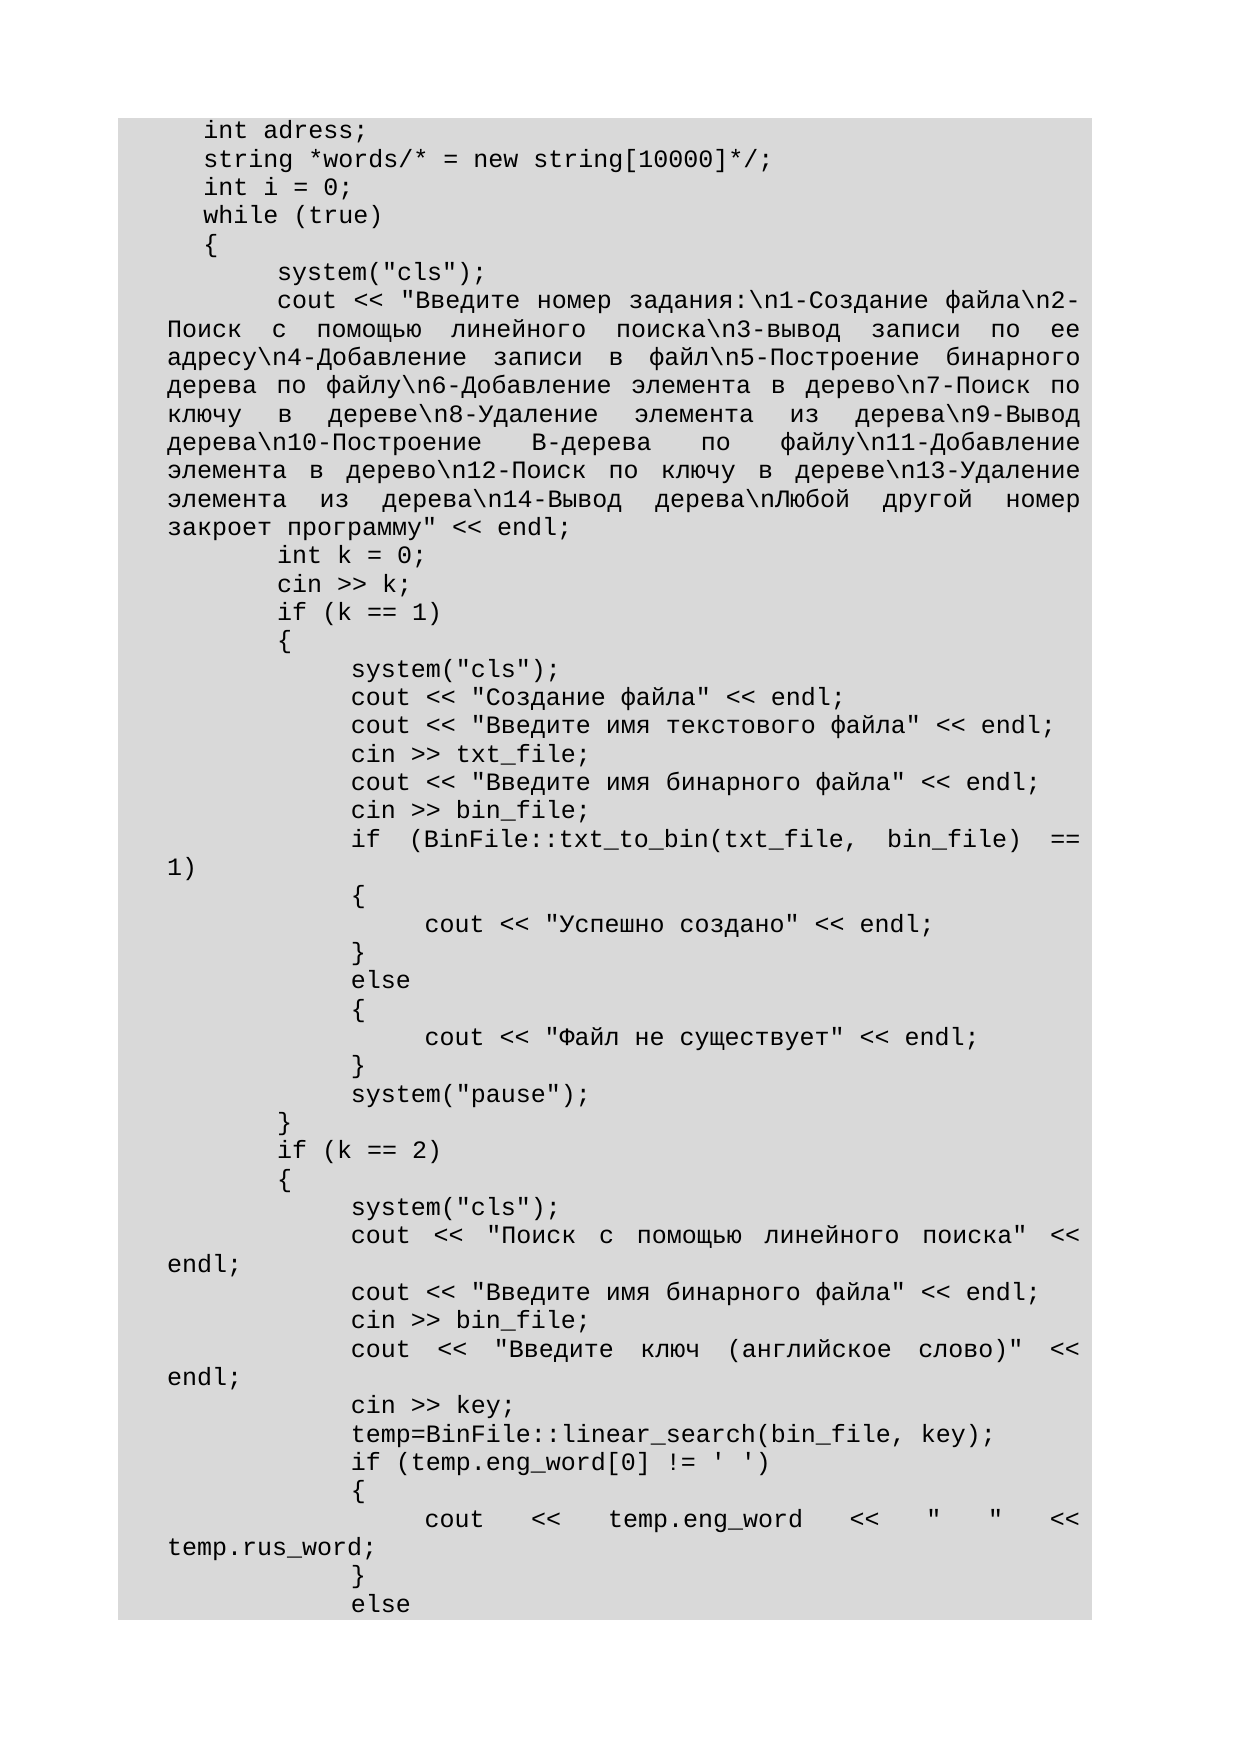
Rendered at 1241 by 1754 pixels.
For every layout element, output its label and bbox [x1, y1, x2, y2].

table_header [118, 118, 1092, 1620]
